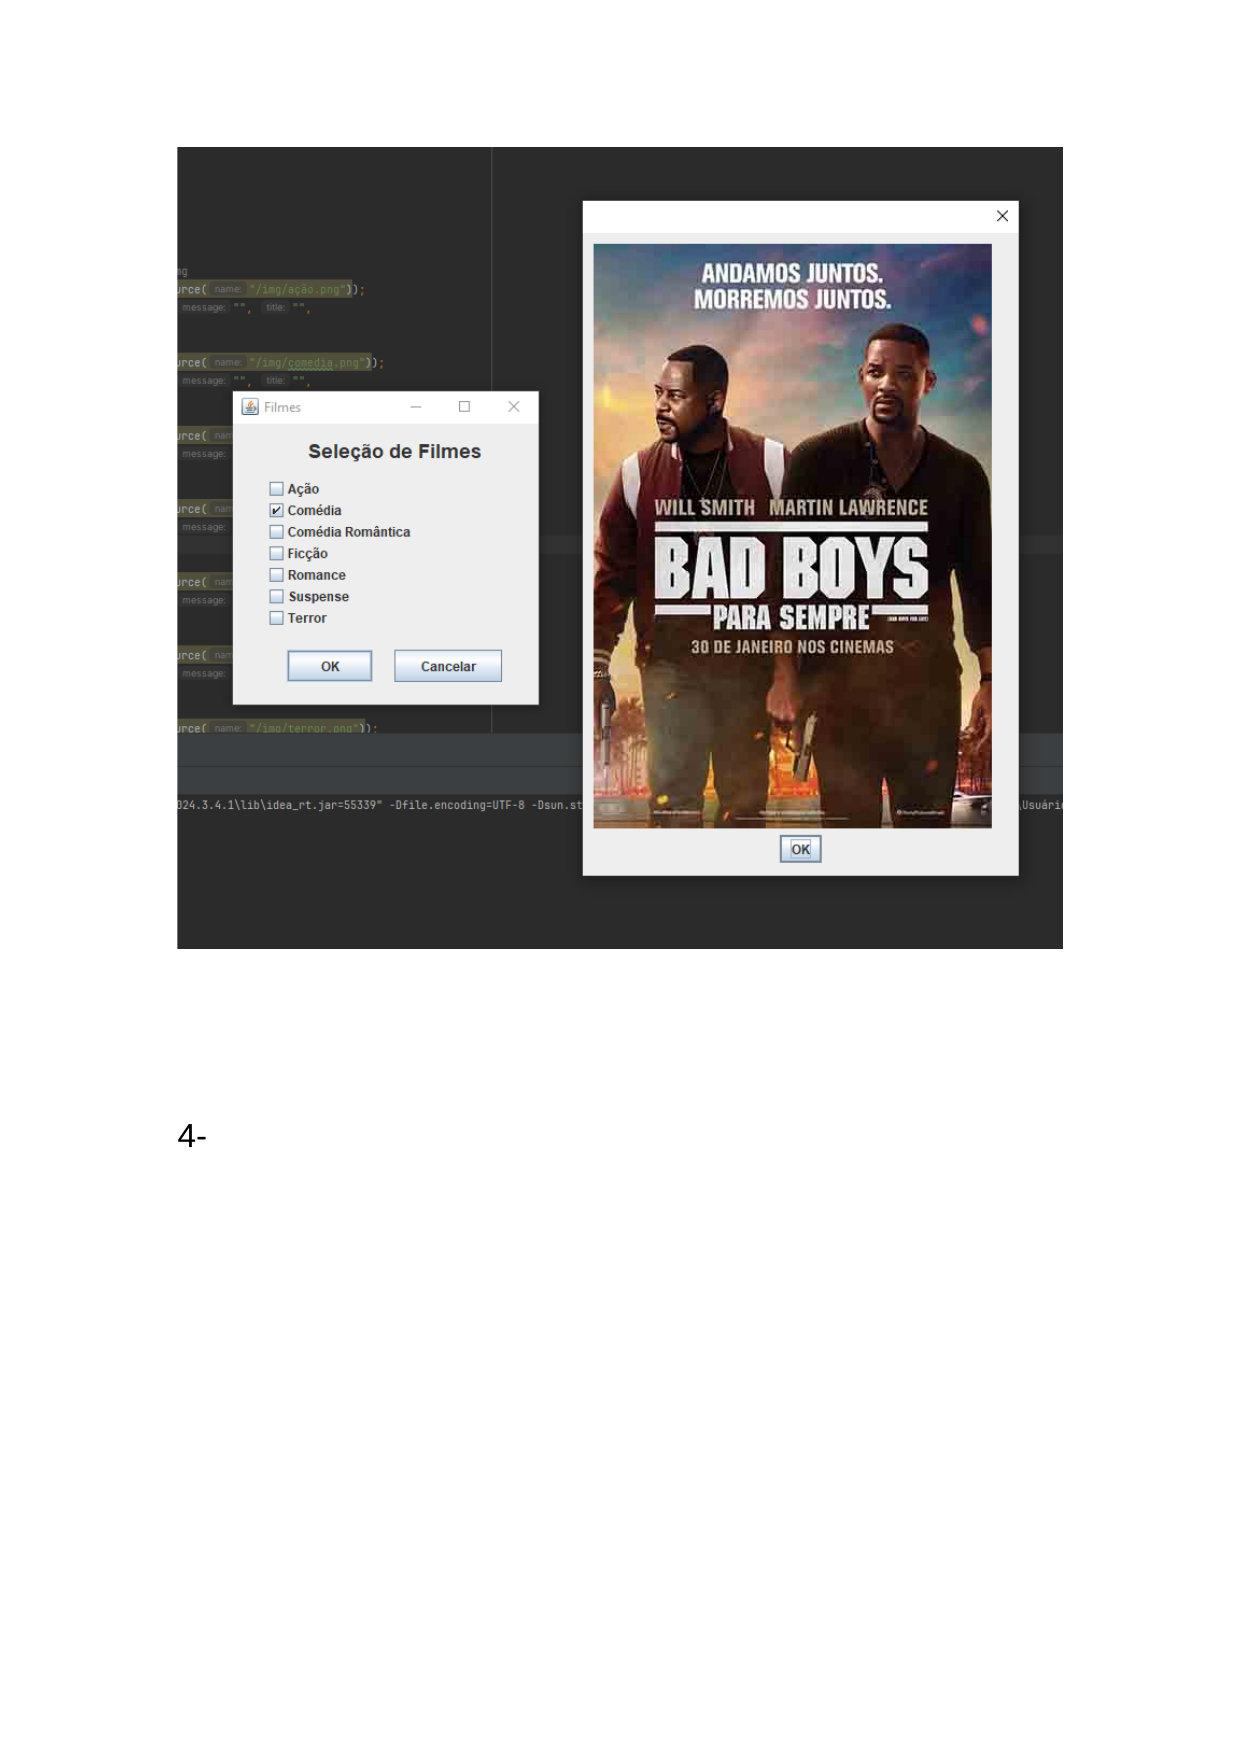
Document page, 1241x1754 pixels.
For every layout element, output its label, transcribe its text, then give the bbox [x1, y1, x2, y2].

list 4- [177, 1117, 1063, 1155]
picture [177, 147, 1063, 949]
